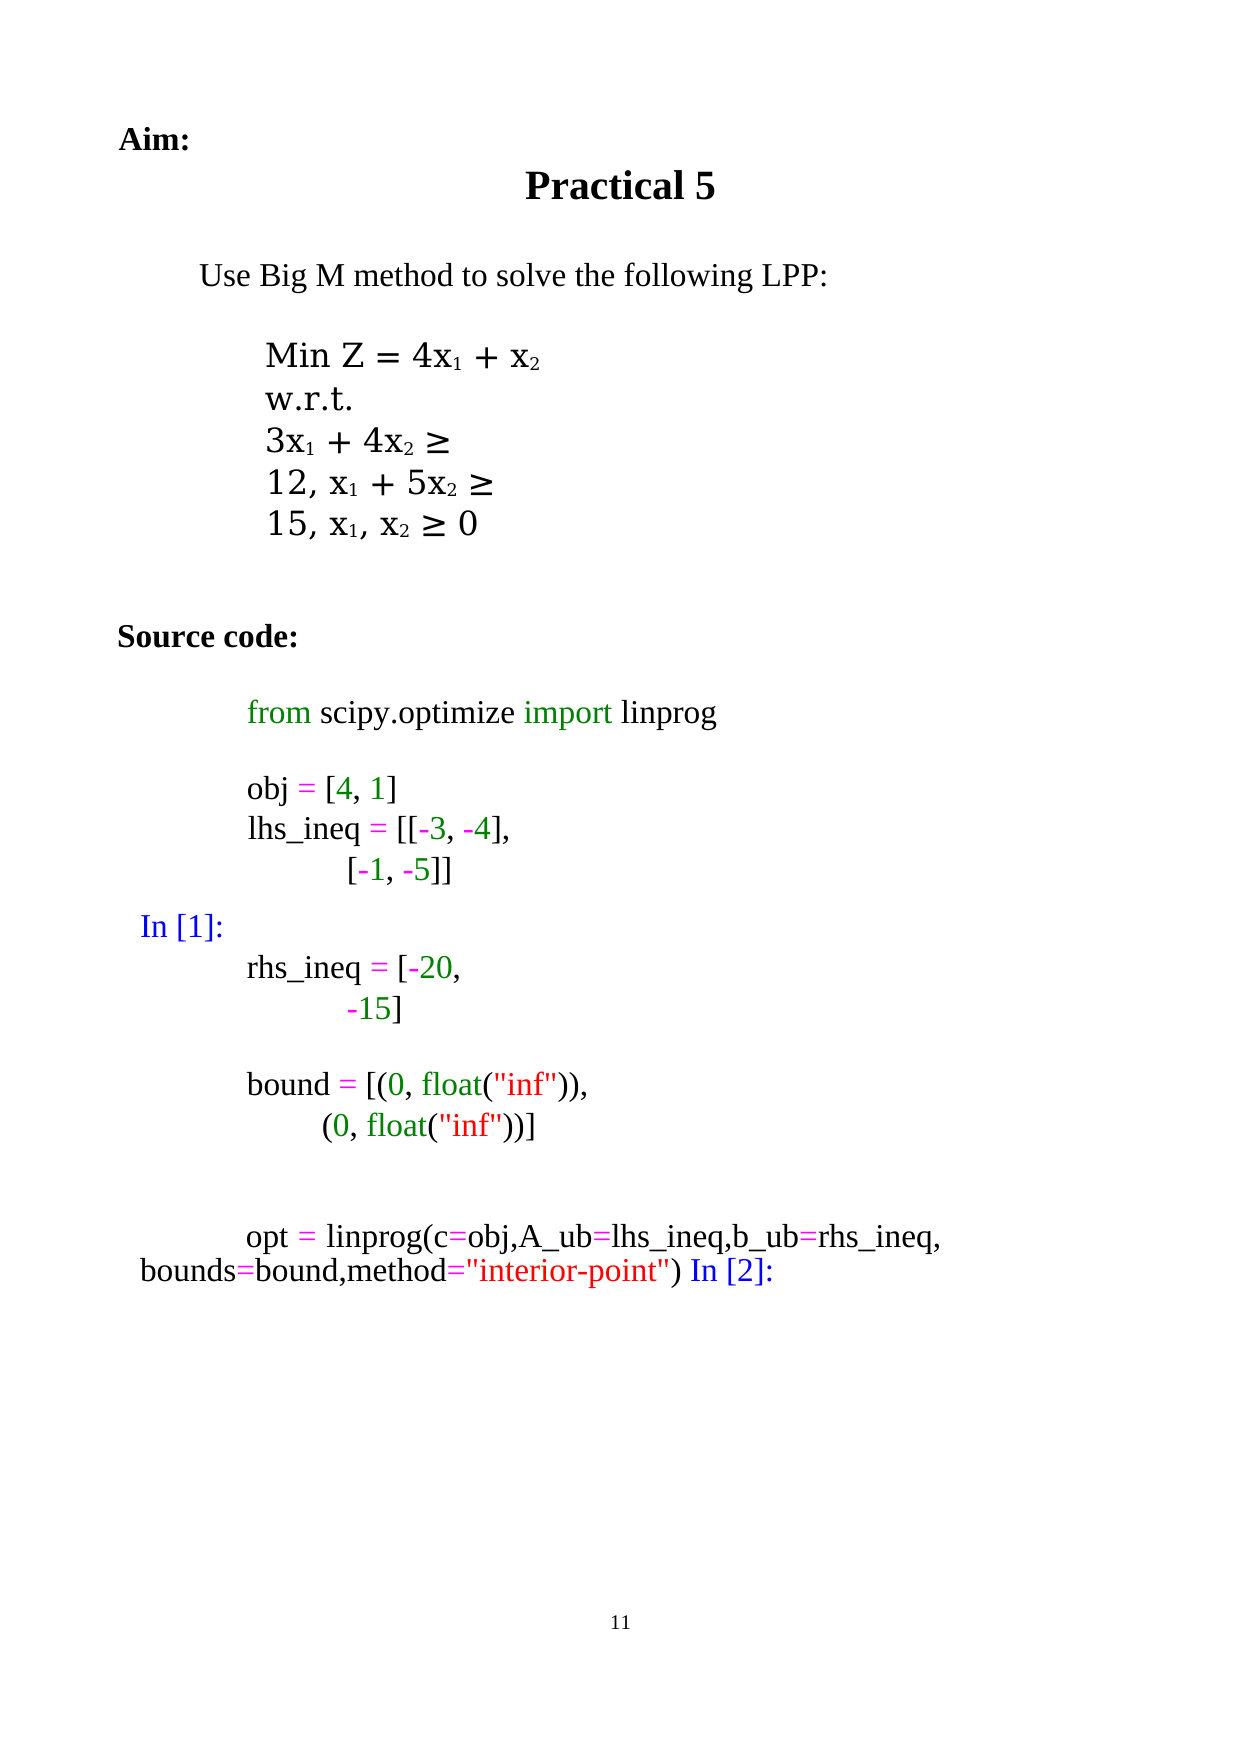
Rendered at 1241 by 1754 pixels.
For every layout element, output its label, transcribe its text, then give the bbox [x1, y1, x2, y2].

text Use Big M method to solve the following LPP: [191, 255, 1104, 294]
text Source code: [117, 616, 1104, 655]
text obj = [4, 1] lhs_ineq = [[-3, -4], [247, 769, 511, 846]
text bound = [(0, float("inf")), [247, 1064, 1104, 1103]
subtitle Practical 5 [263, 160, 978, 208]
text opt = linprog(c=obj,A_ub=lhs_ineq,b_ub=rhs_ineq, bounds=bound,method="interior-point") In [2]: [140, 1220, 941, 1289]
text 3x1 + 4x2 ≥ 12, x1 + 5x2 ≥ 15, x1, x2 ≥ 0 [264, 420, 495, 542]
text (0, float("inf"))] [247, 1106, 1104, 1144]
text -15] [247, 988, 561, 1027]
text rhs_ineq = [-20, [247, 947, 1104, 986]
text [-1, -5]] [247, 849, 1104, 888]
text w.r.t. [264, 377, 704, 417]
text Min Z = 4x1 + x2 [264, 334, 704, 374]
text In [1]: [140, 906, 1104, 944]
text from scipy.optimize import linprog [247, 693, 1104, 731]
